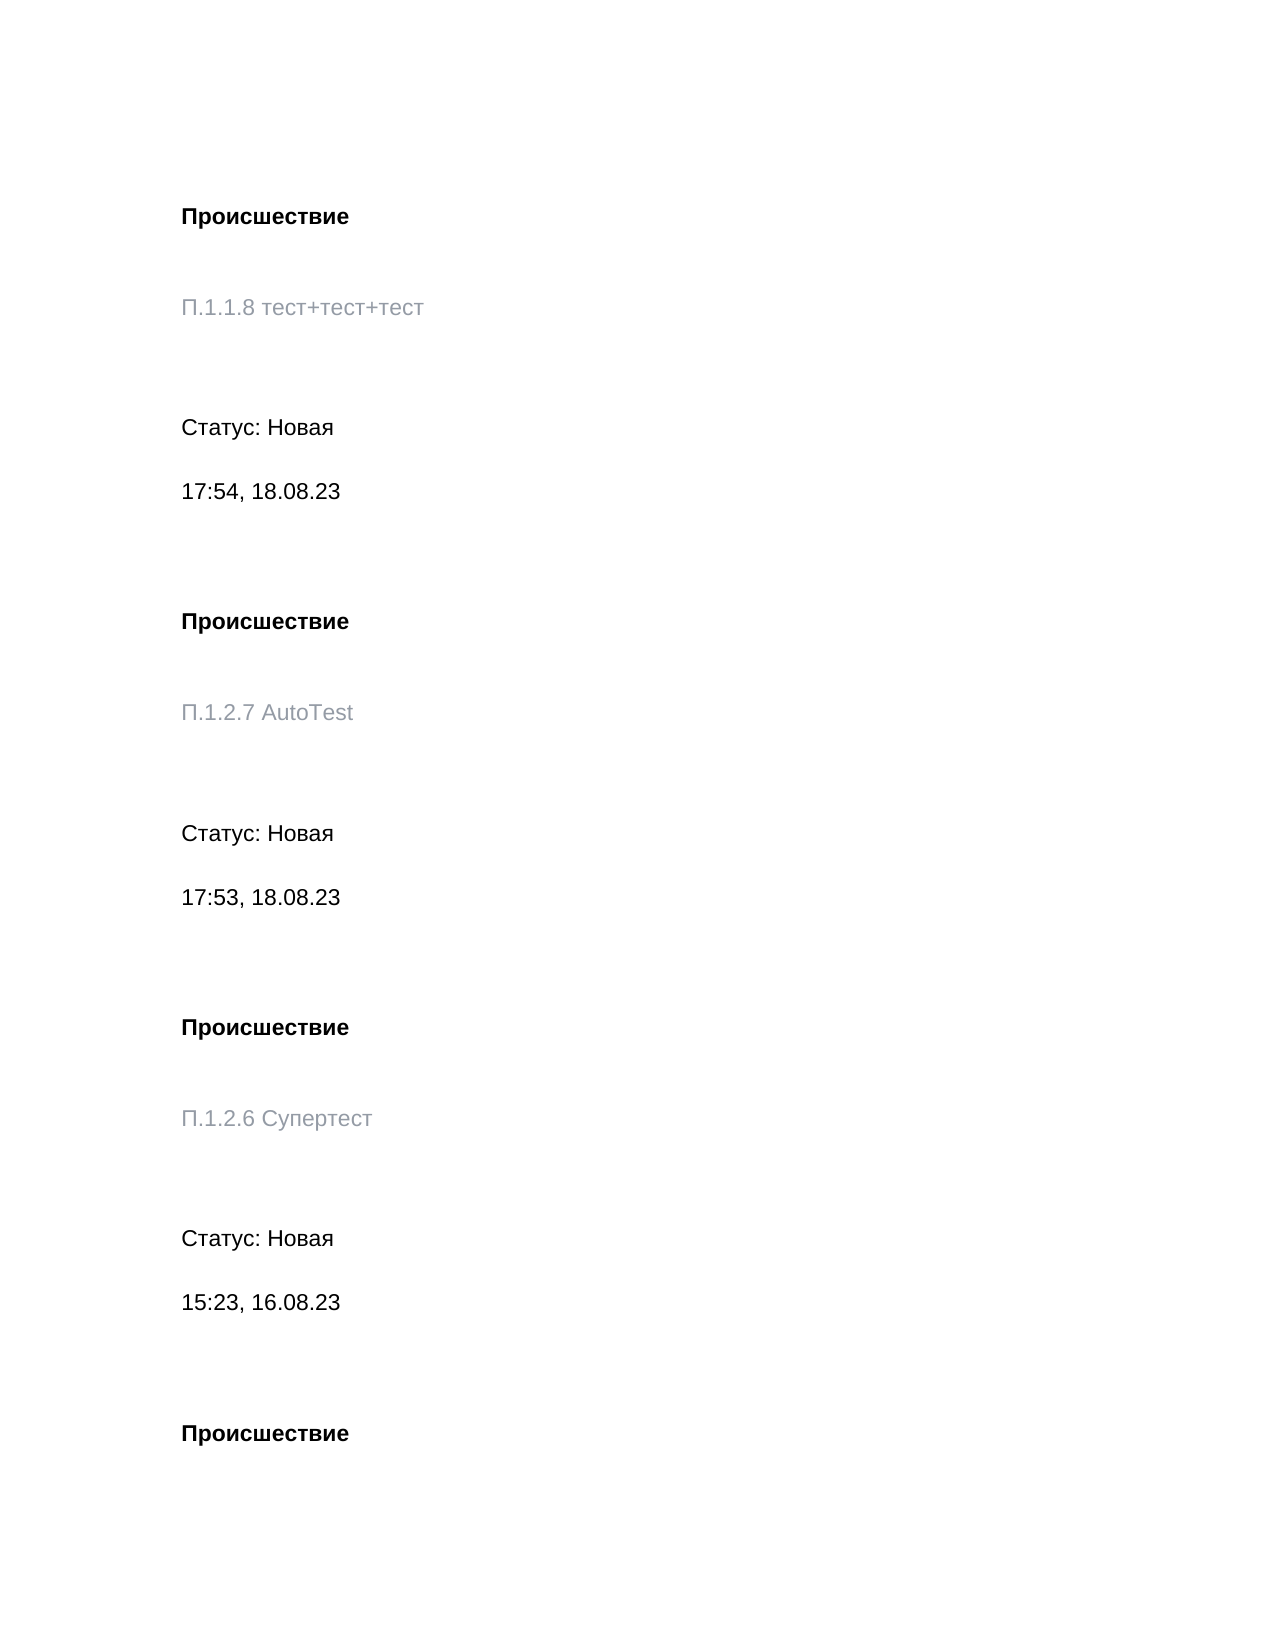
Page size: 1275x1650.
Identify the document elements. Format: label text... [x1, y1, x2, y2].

text 17:54, 18.08.23 [181, 478, 1094, 504]
text П.1.1.8 тест+тест+тест [181, 293, 1094, 320]
text П.1.2.6 Супертест [181, 1105, 1094, 1131]
text 17:53, 18.08.23 [181, 883, 1094, 910]
text Происшествие [181, 1014, 1094, 1040]
text 15:23, 16.08.23 [181, 1289, 1094, 1316]
text Статус: Новая [181, 1225, 1094, 1252]
text Происшествие [181, 608, 1094, 635]
text Происшествие [181, 203, 1094, 229]
text Статус: Новая [181, 414, 1094, 440]
text Происшествие [181, 1419, 1094, 1446]
text Статус: Новая [181, 820, 1094, 846]
text П.1.2.7 AutoTest [181, 699, 1094, 726]
